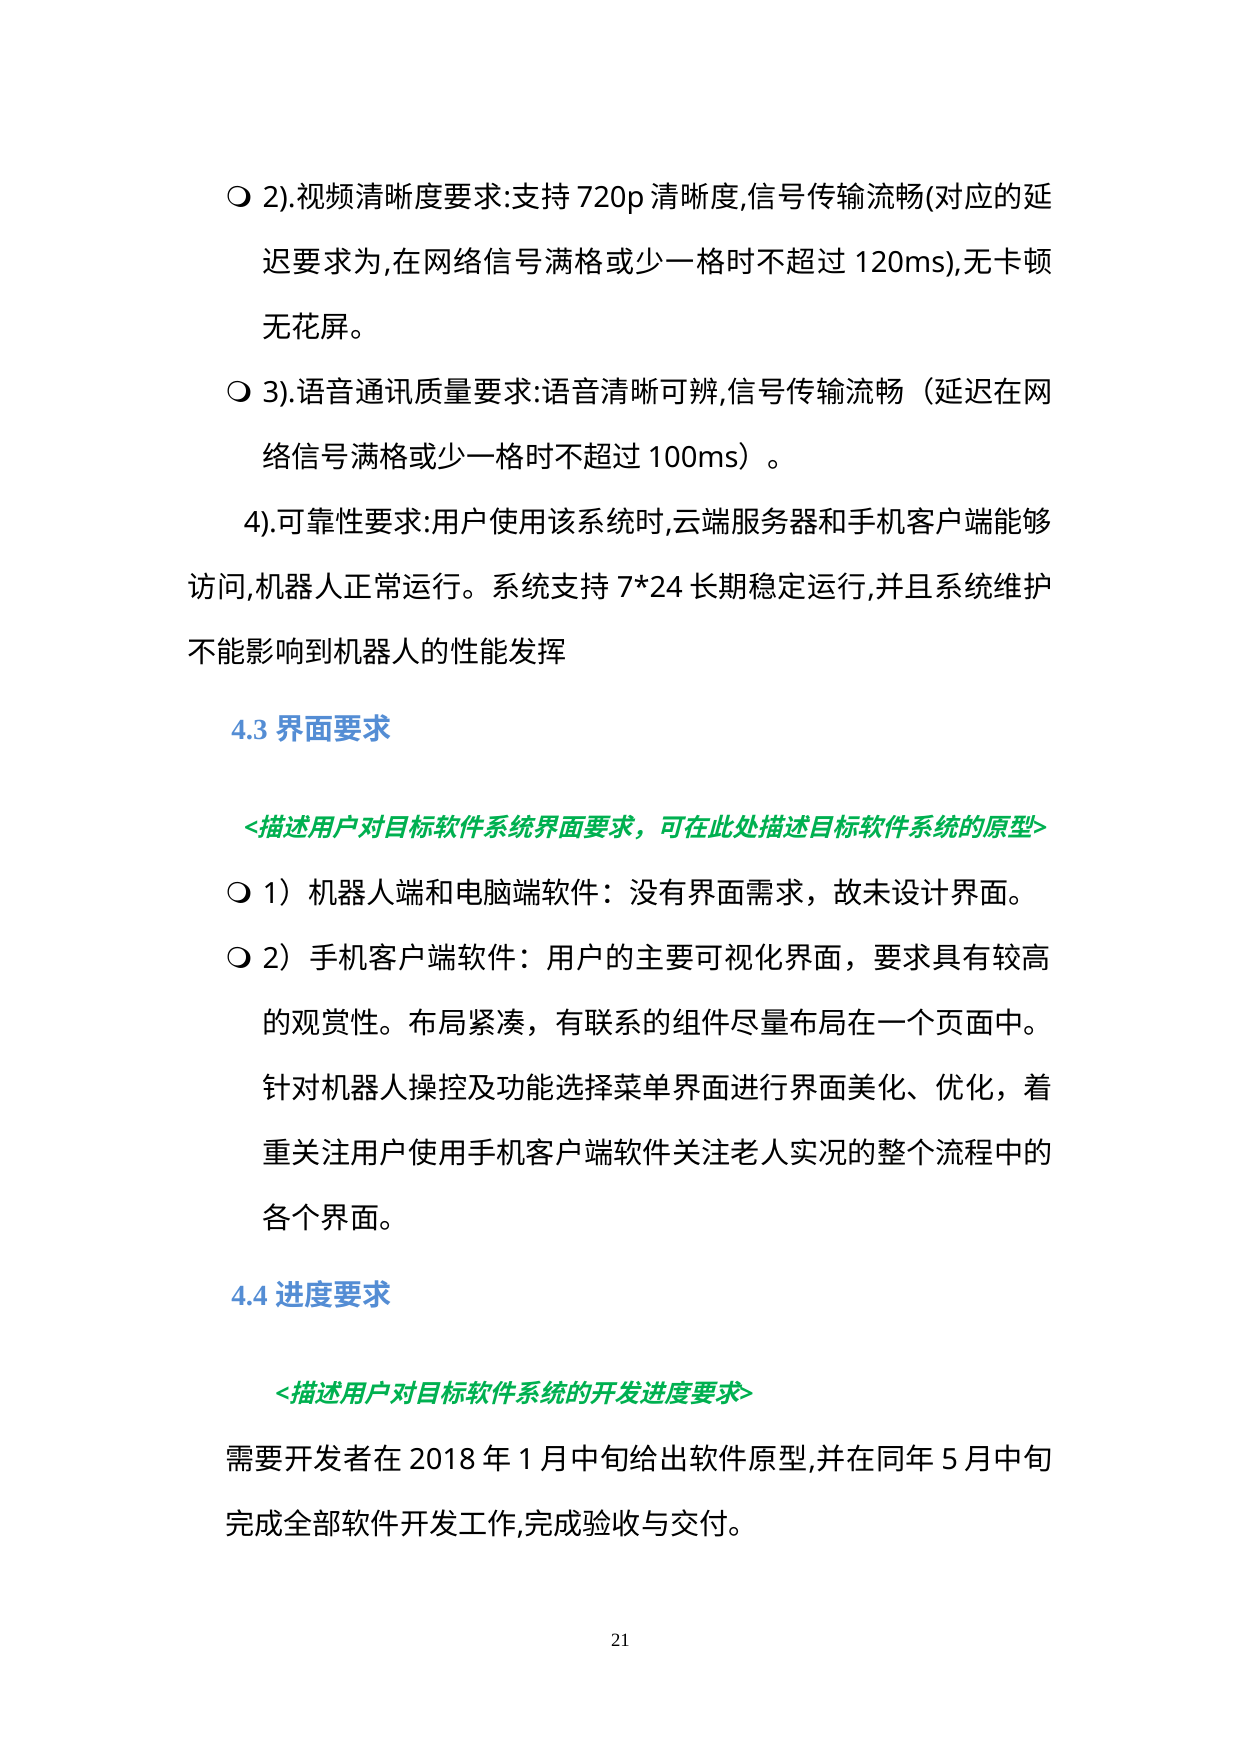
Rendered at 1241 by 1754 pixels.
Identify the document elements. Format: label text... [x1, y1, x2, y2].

subtitle 4.3 界面要求 [231, 694, 1053, 759]
list 2).视频清晰度要求:支持720p清晰度,信号传输流畅(对应的延迟要求为,在网络信号满格或少一格时不超过120ms),无卡顿无花屏。 [225, 162, 1053, 357]
text <描述用户对目标软件系统界面要求，可在此处描述目标软件系统的原型> [187, 793, 1053, 858]
list 2）手机客户端软件：用户的主要可视化界面，要求具有较高的观赏性。布局紧凑，有联系的组件尽量布局在一个页面中。针对机器人操控及功能选择菜单界面进行界面美化、优化，着重关注用户使用手机客户端软件关注老人实况的整个流程中的各个界面。 [225, 923, 1053, 1248]
list 1）机器人端和电脑端软件：没有界面需求，故未设计界面。 [225, 858, 1053, 923]
subtitle 4.4 进度要求 [231, 1261, 1053, 1326]
text 需要开发者在2018年1月中旬给出软件原型,并在同年5月中旬完成全部软件开发工作,完成验收与交付。 [225, 1424, 1053, 1554]
text <描述用户对目标软件系统的开发进度要求> [237, 1359, 1053, 1424]
text 4).可靠性要求:用户使用该系统时,云端服务器和手机客户端能够访问,机器人正常运行。系统支持7*24长期稳定运行,并且系统维护不能影响到机器人的性能发挥 [187, 487, 1053, 682]
list 3).语音通讯质量要求:语音清晰可辨,信号传输流畅（延迟在网络信号满格或少一格时不超过100ms）。 [225, 357, 1053, 487]
